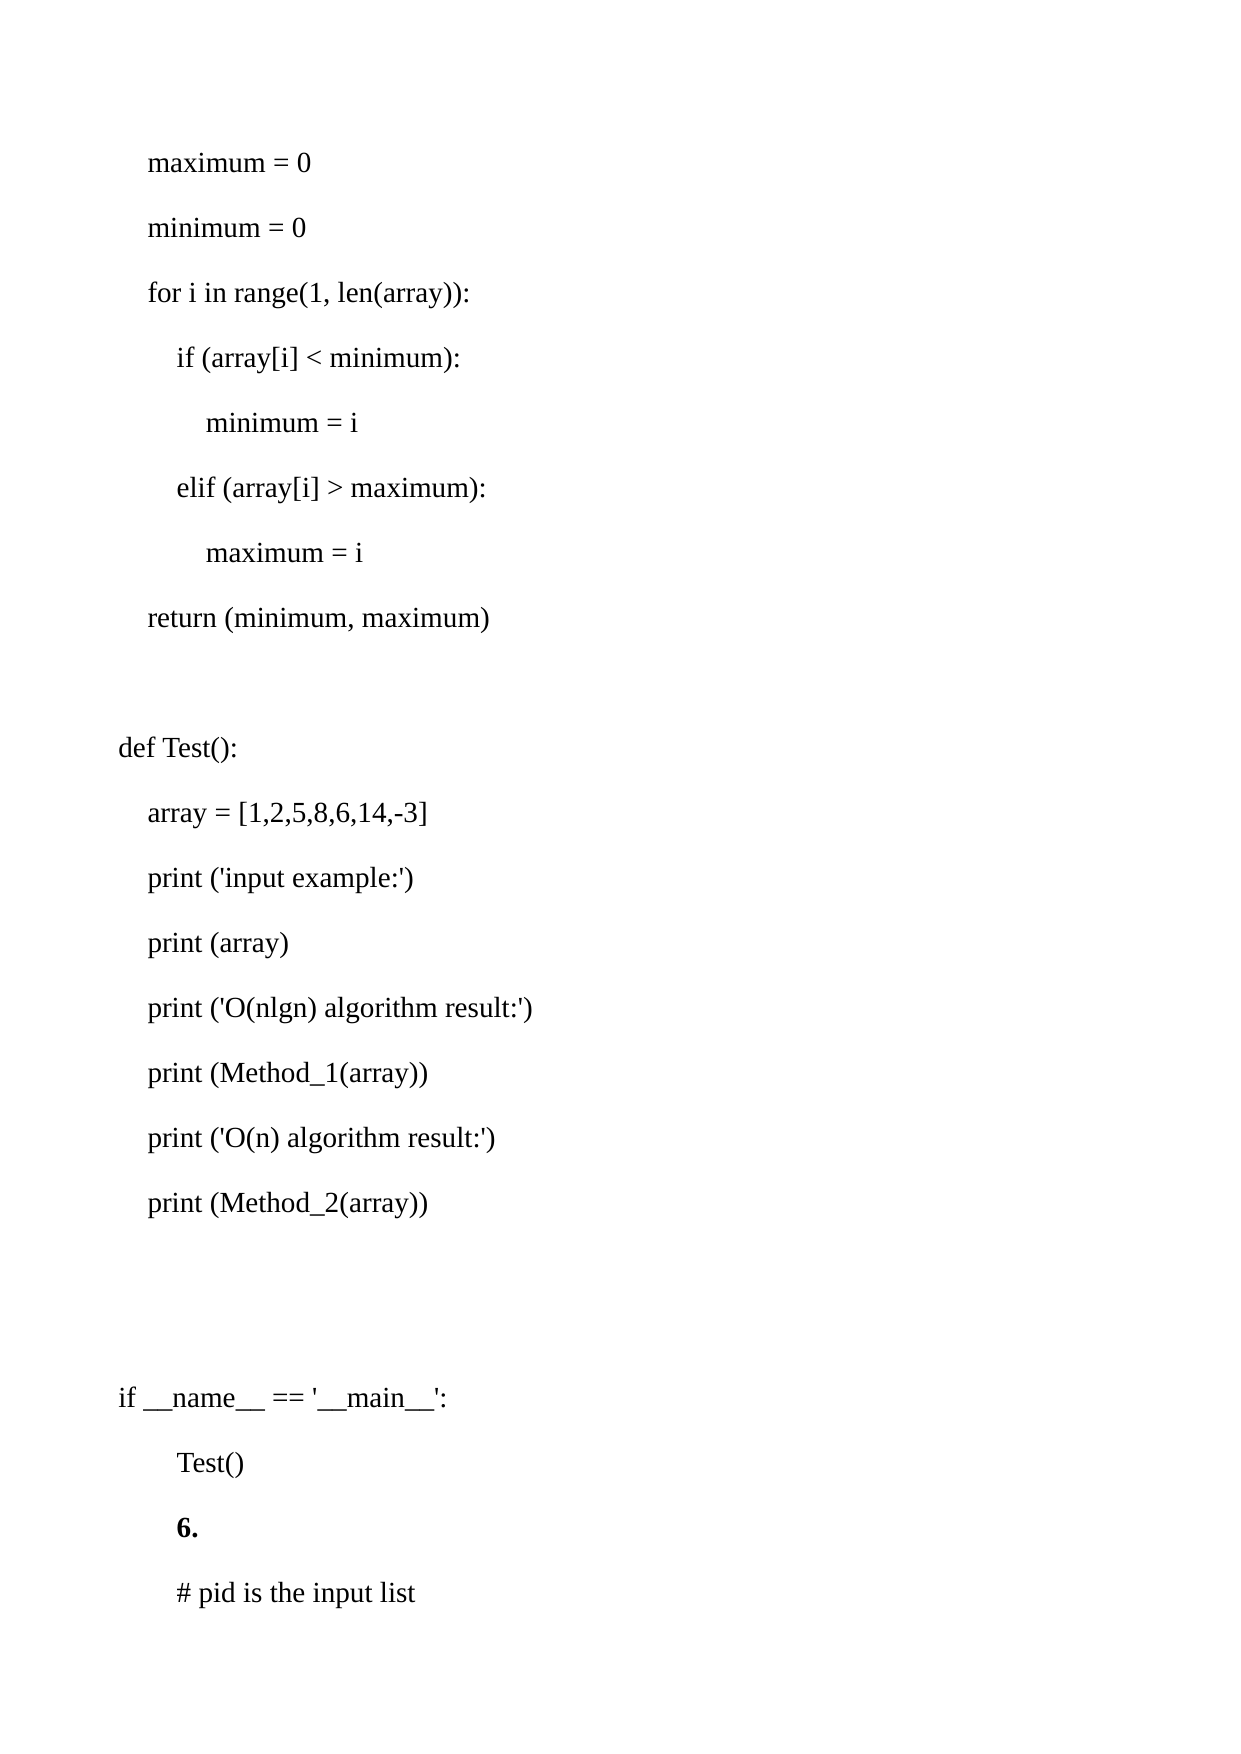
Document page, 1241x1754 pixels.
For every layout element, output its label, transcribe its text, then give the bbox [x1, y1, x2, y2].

text def Test(): [118, 714, 1122, 779]
text maximum = i [118, 519, 1122, 584]
text if __name__ == '__main__': [118, 1364, 1122, 1429]
text print (Method_1(array)) [118, 1039, 1122, 1104]
text return (minimum, maximum) [118, 584, 1122, 649]
text maximum = 0 [118, 129, 1122, 194]
text array = [1,2,5,8,6,14,-3] [118, 779, 1122, 844]
text 6. [118, 1494, 1122, 1559]
text minimum = 0 [118, 194, 1122, 259]
text if (array[i] < minimum): [118, 324, 1122, 389]
text for i in range(1, len(array)): [118, 259, 1122, 324]
text print ('input example:') [118, 844, 1122, 909]
text print ('O(n) algorithm result:') [118, 1104, 1122, 1169]
text Test() [118, 1429, 1122, 1494]
text print ('O(nlgn) algorithm result:') [118, 974, 1122, 1039]
text print (array) [118, 909, 1122, 974]
text print (Method_2(array)) [118, 1169, 1122, 1234]
text # pid is the input list [118, 1559, 1122, 1624]
text elif (array[i] > maximum): [118, 454, 1122, 519]
text minimum = i [118, 389, 1122, 454]
